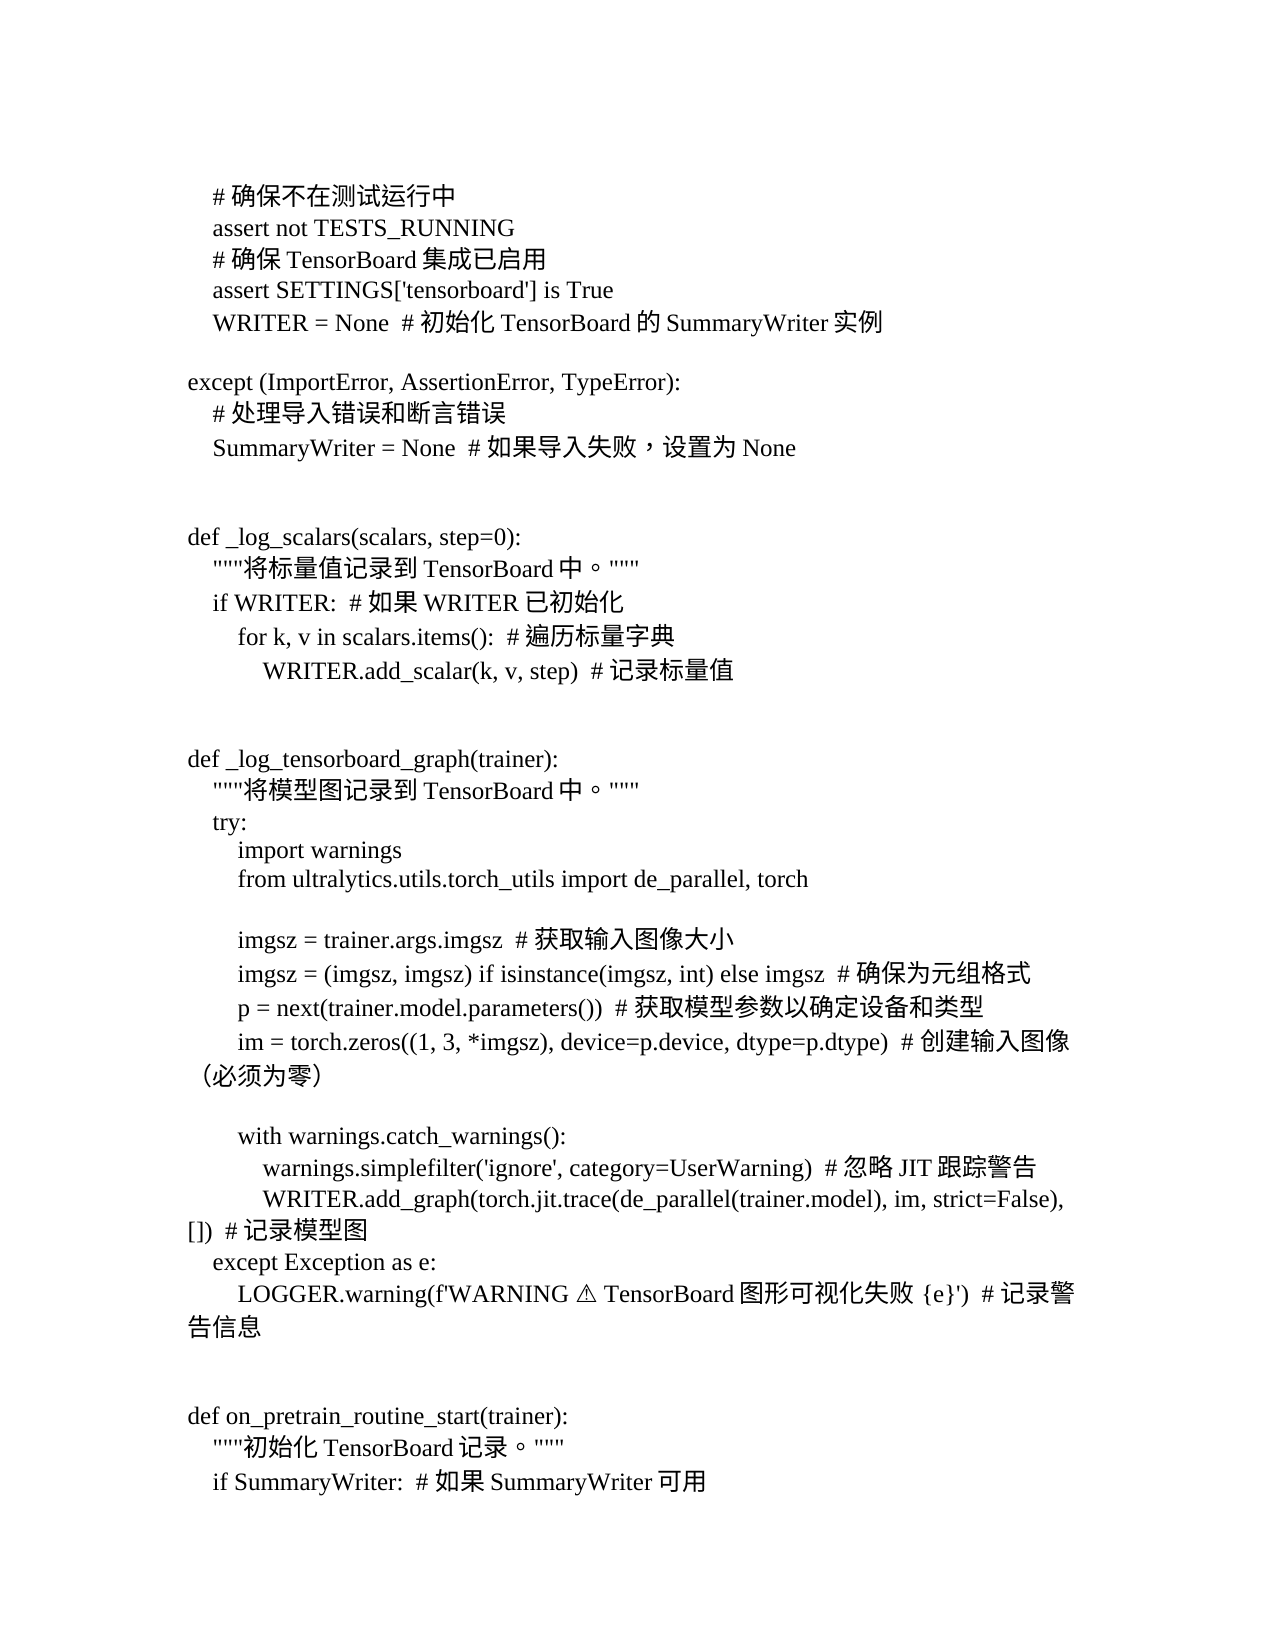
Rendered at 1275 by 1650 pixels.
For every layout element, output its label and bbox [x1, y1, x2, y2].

text [187, 150, 1087, 1498]
